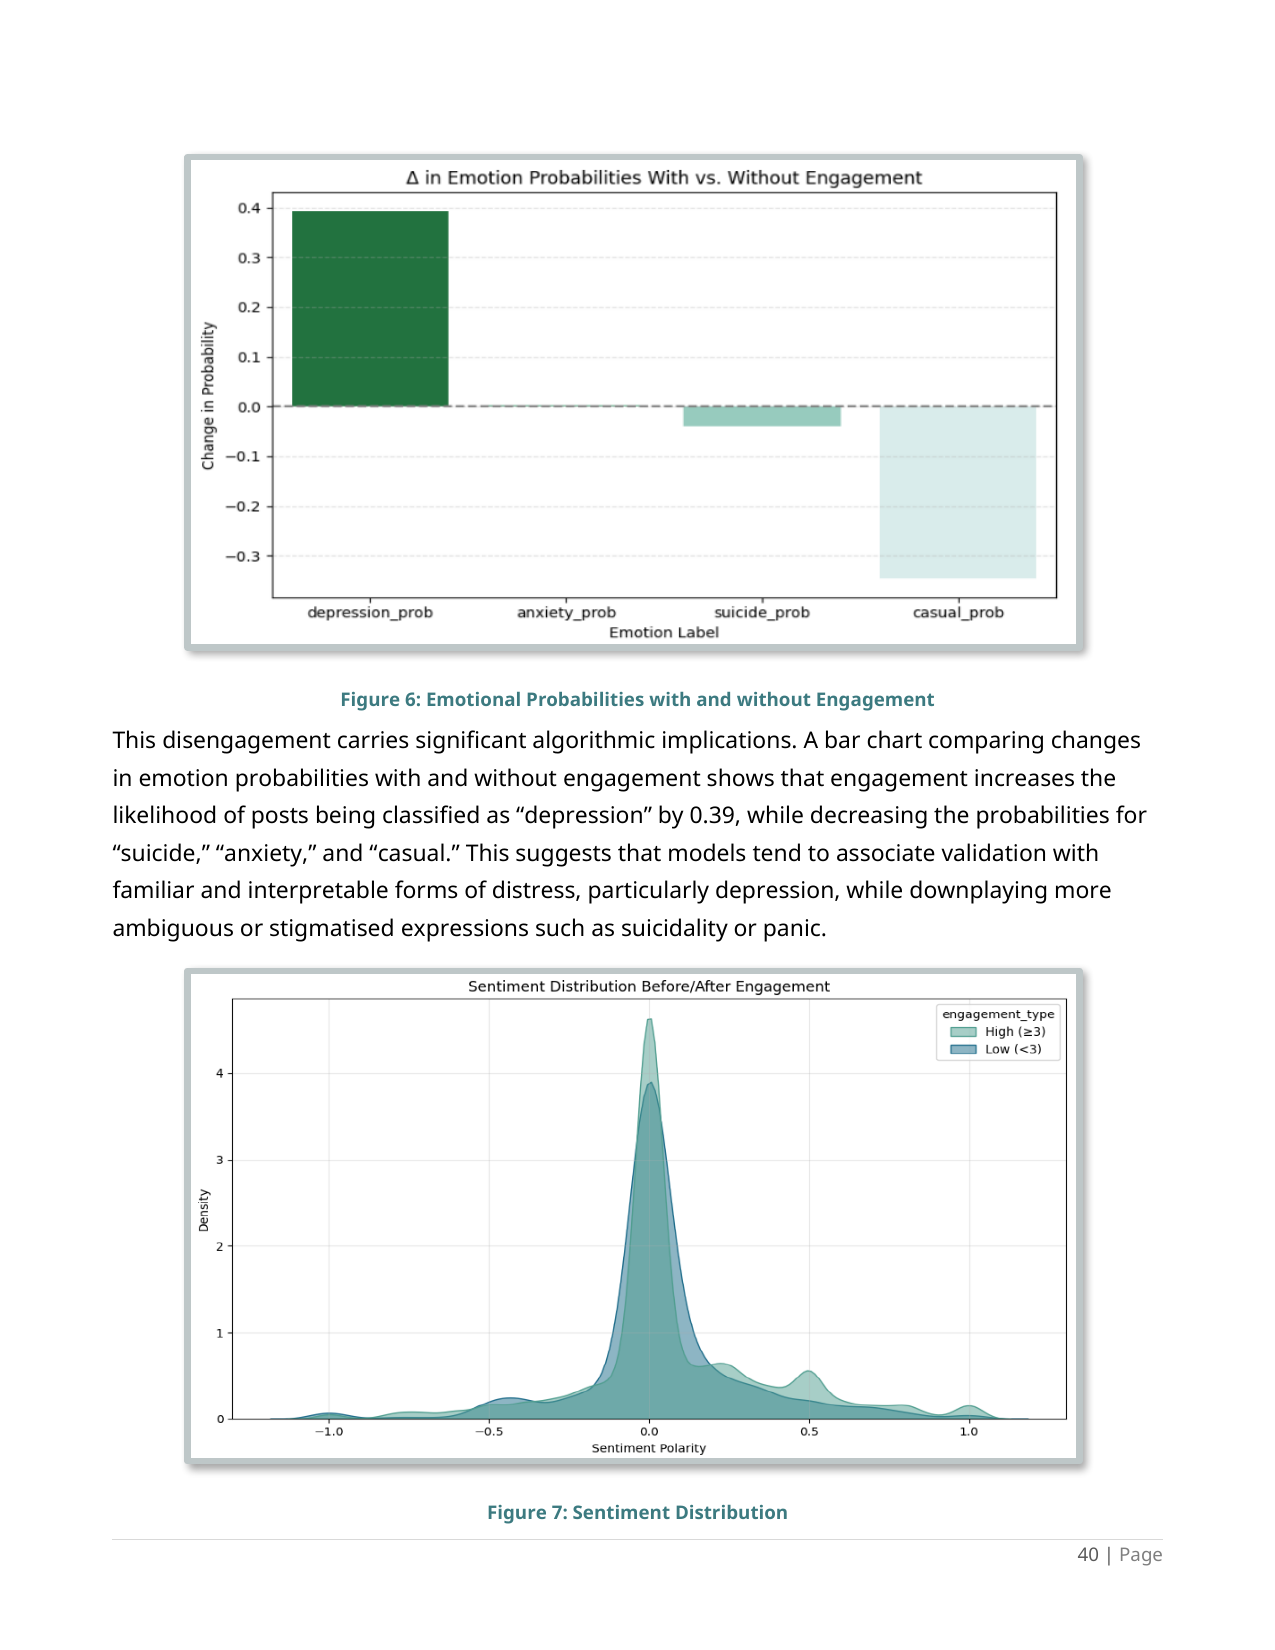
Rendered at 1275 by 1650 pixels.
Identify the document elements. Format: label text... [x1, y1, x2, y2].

text Figure 7: Sentiment Distribution [112, 1500, 1163, 1525]
text This disengagement carries significant algorithmic implications. A bar chart comparing changes in emotion probabilities with and without engagement shows that engagement increases the likelihood of posts being classified as “depression” by 0.39, while decreasing the probabilities for “suicide,” “anxiety,” and “casual.” This suggests that models tend to associate validation with familiar and interpretable forms of distress, particularly depression, while downplaying more ambiguous or stigmatised expressions such as suicidality or panic. [112, 724, 1163, 943]
text Figure 6: Emotional Probabilities with and without Engagement [112, 686, 1163, 711]
picture [191, 160, 1076, 644]
picture [191, 974, 1076, 1458]
